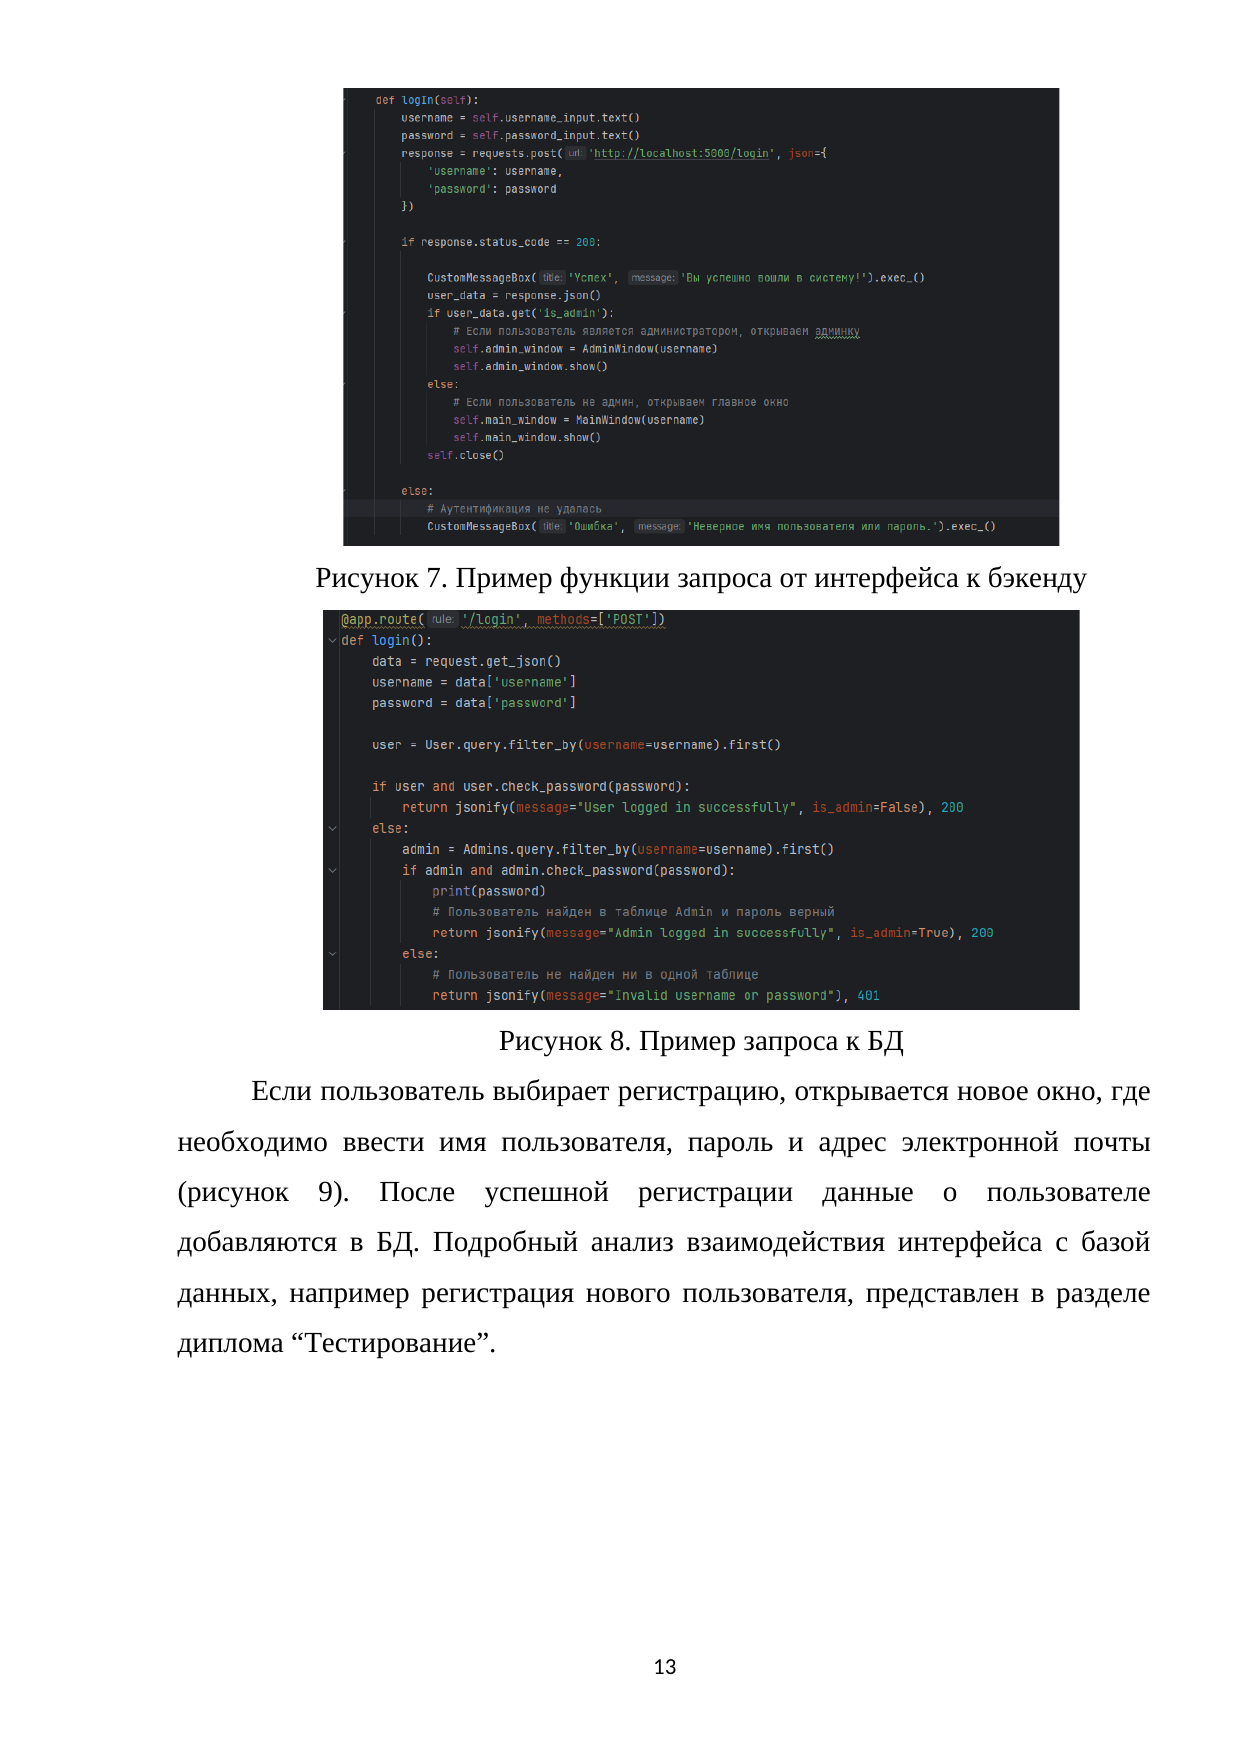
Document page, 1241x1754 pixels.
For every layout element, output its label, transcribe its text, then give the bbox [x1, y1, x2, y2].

text Если пользователь выбирает регистрацию, открывается новое окно, где необходимо ввести имя пользователя, пароль и адрес электронной почты (рисунок 9). После успешной регистрации данные о пользователе добавляются в БД. Подробный анализ взаимодействия интерфейса с базой данных, например регистрация нового пользователя, представлен в разделе диплома “Тестирование”. [177, 1073, 1152, 1359]
text Рисунок 8. Пример запроса к БД [177, 1023, 1152, 1057]
picture [343, 88, 1060, 546]
text Рисунок 7. Пример функции запроса от интерфейса к бэкенду [177, 560, 1152, 593]
picture [323, 610, 1080, 1010]
